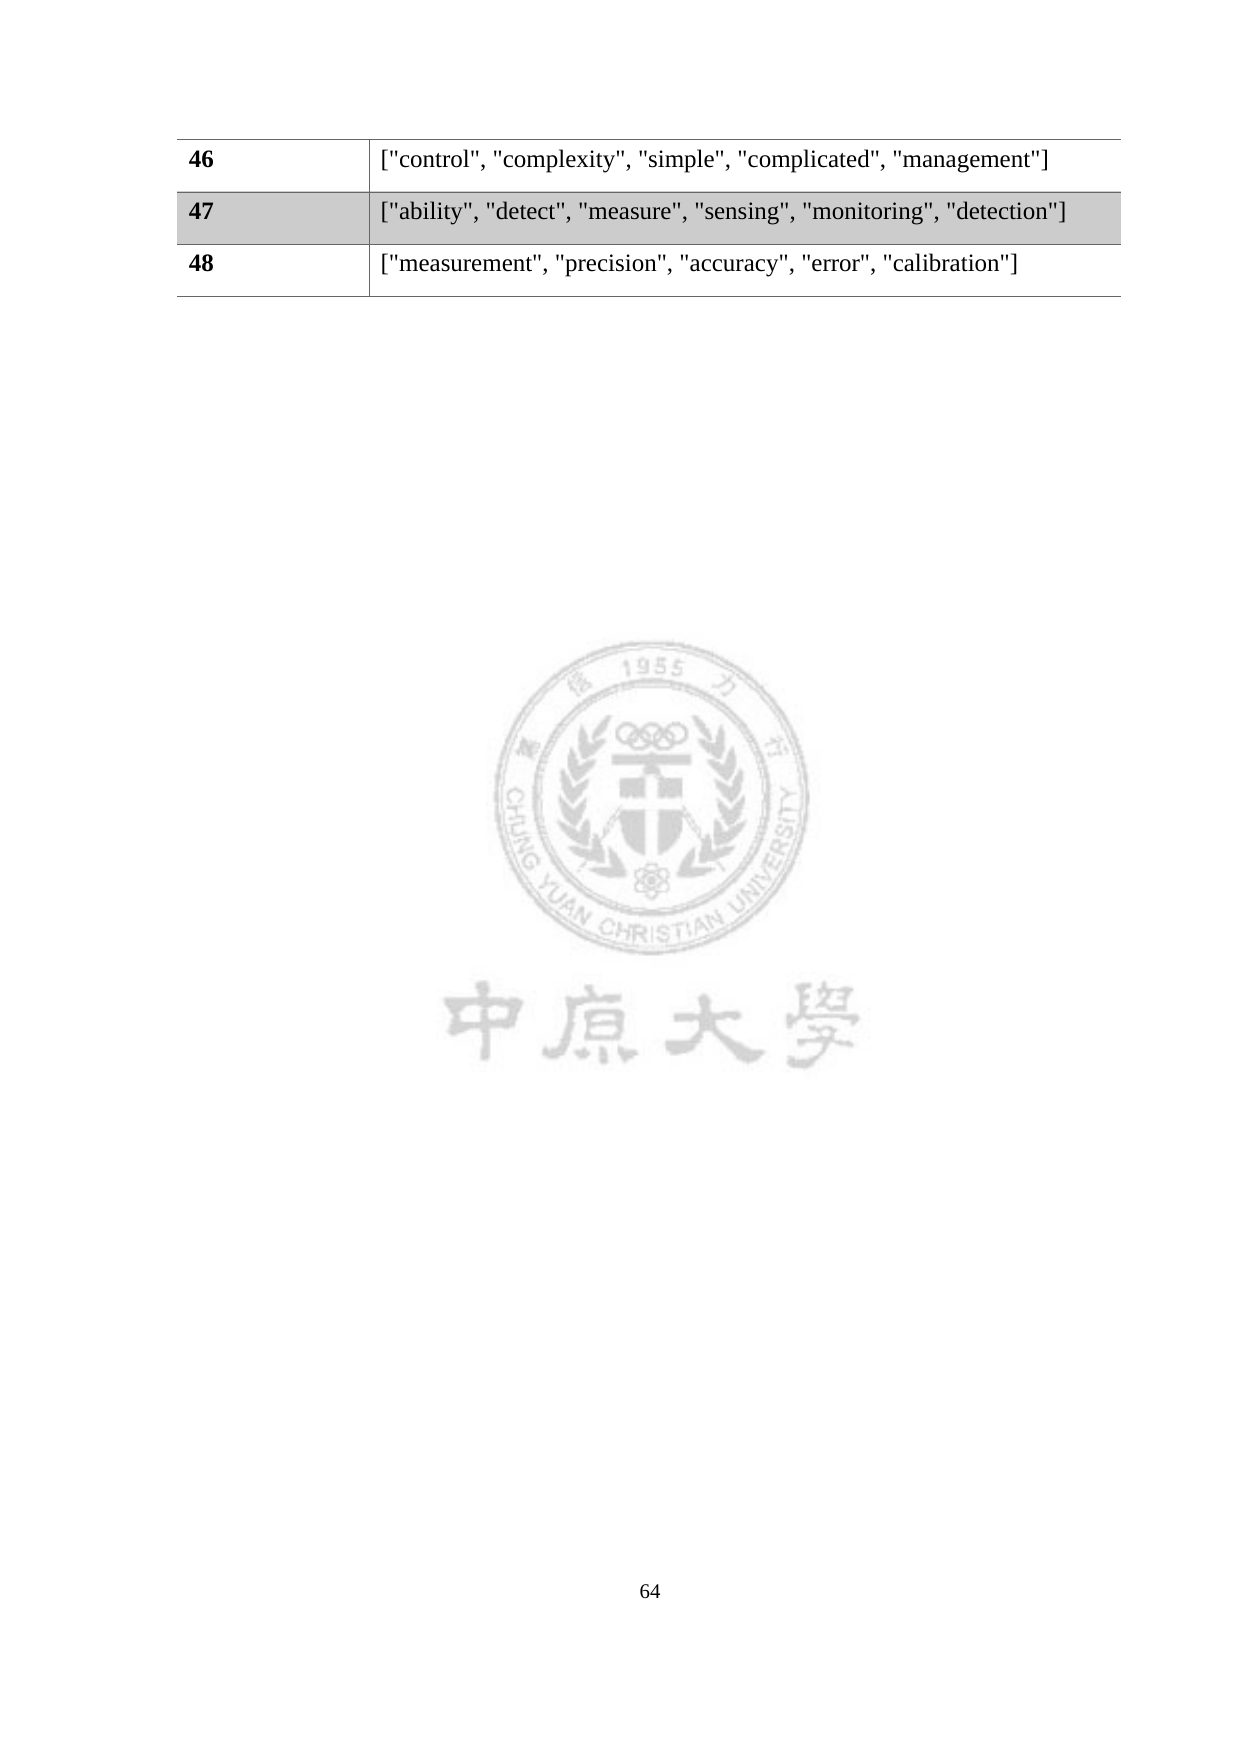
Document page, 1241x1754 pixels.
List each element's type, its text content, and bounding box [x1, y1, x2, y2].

table_cell 46 [177, 140, 369, 191]
table_cell ["control", "complexity", "simple", "complicated", "management"] [370, 140, 1121, 191]
table_cell 48 [177, 245, 369, 296]
table_cell ["ability", "detect", "measure", "sensing", "monitoring", "detection"] [370, 193, 1121, 244]
table_cell 47 [177, 193, 369, 244]
table_cell ["measurement", "precision", "accuracy", "error", "calibration"] [370, 245, 1121, 296]
picture [420, 622, 879, 1081]
